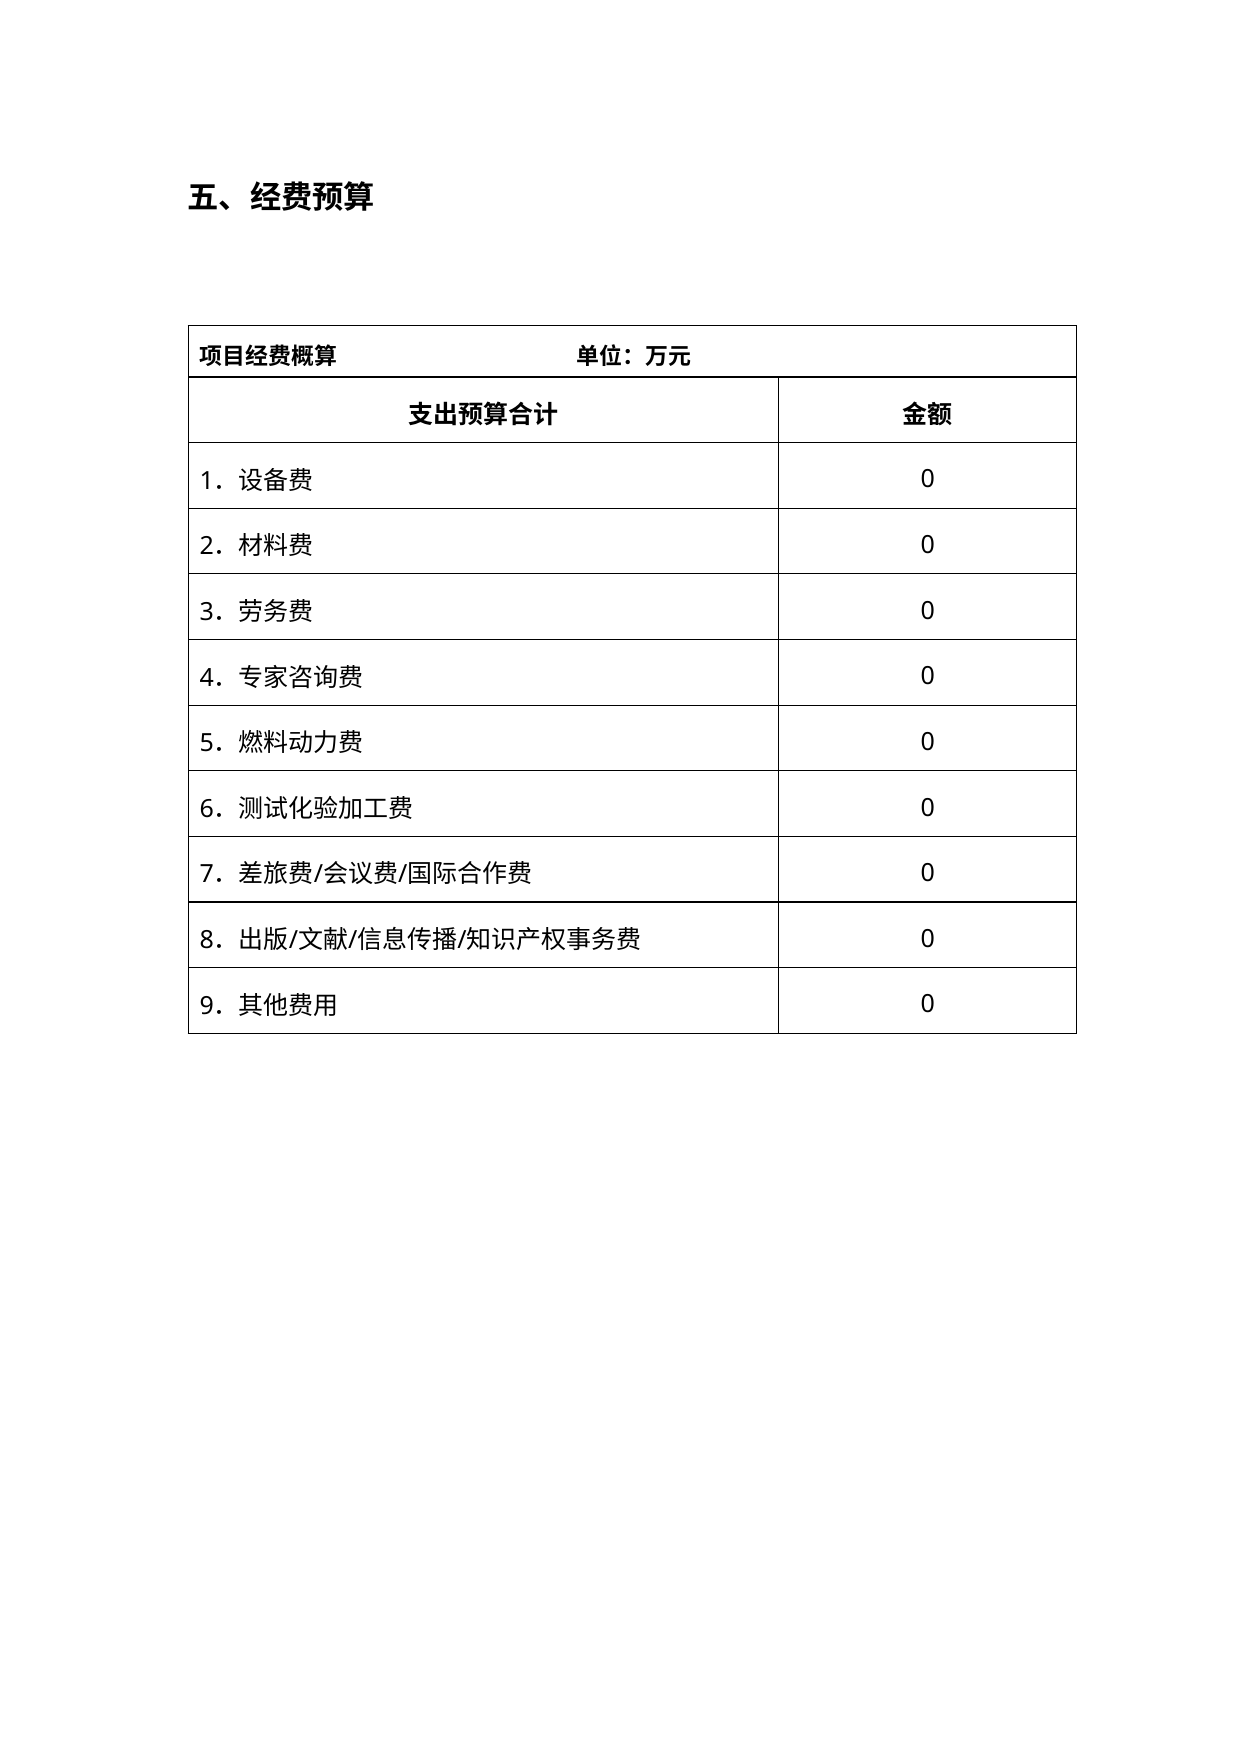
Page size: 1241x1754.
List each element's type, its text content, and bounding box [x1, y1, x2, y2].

table_cell 0 [779, 509, 1076, 573]
table_cell 3．劳务费 [189, 574, 778, 639]
table_cell 7．差旅费/会议费/国际合作费 [189, 837, 778, 901]
table_cell 8．出版/文献/信息传播/知识产权事务费 [189, 903, 778, 967]
table_cell 0 [779, 837, 1076, 901]
table_cell 0 [779, 968, 1076, 1033]
table_cell 金额 [779, 378, 1076, 442]
table_cell 0 [779, 903, 1076, 967]
table_cell 6．测试化验加工费 [189, 771, 778, 836]
table_cell 0 [779, 640, 1076, 704]
table_cell 9．其他费用 [189, 968, 778, 1033]
table_cell 支出预算合计 [189, 378, 778, 442]
table_cell 0 [779, 443, 1076, 508]
table_cell 0 [779, 574, 1076, 639]
table_cell 4．专家咨询费 [189, 640, 778, 704]
subtitle 五、经费预算 [187, 162, 1053, 227]
table_cell 5．燃料动力费 [189, 706, 778, 770]
table_header 项目经费概算 单位：万元 [189, 326, 1076, 376]
table_cell 0 [779, 706, 1076, 770]
table_cell 2．材料费 [189, 509, 778, 573]
table_cell 1．设备费 [189, 443, 778, 508]
table_cell 0 [779, 771, 1076, 836]
